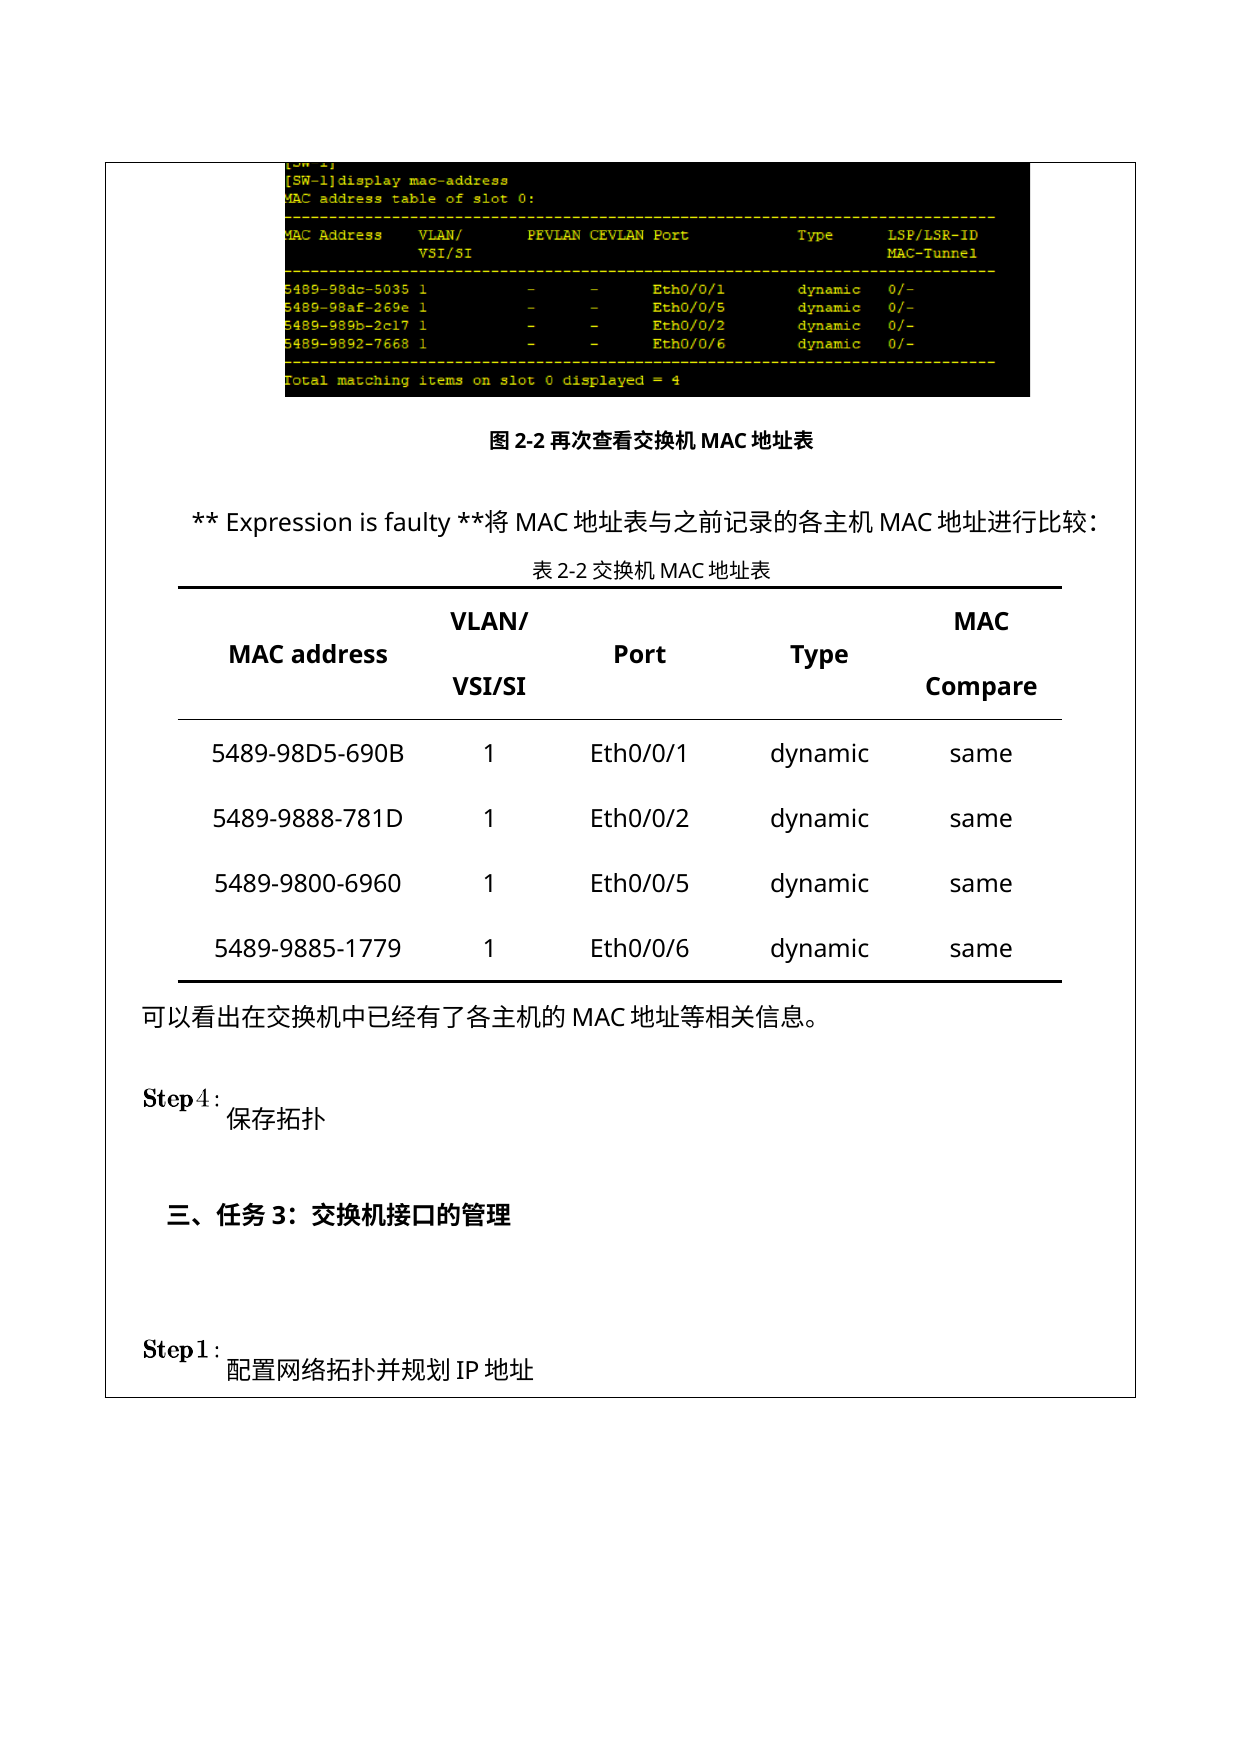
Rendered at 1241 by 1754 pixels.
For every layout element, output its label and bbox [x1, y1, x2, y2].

table_cell [106, 163, 1135, 1397]
picture [285, 163, 1031, 397]
